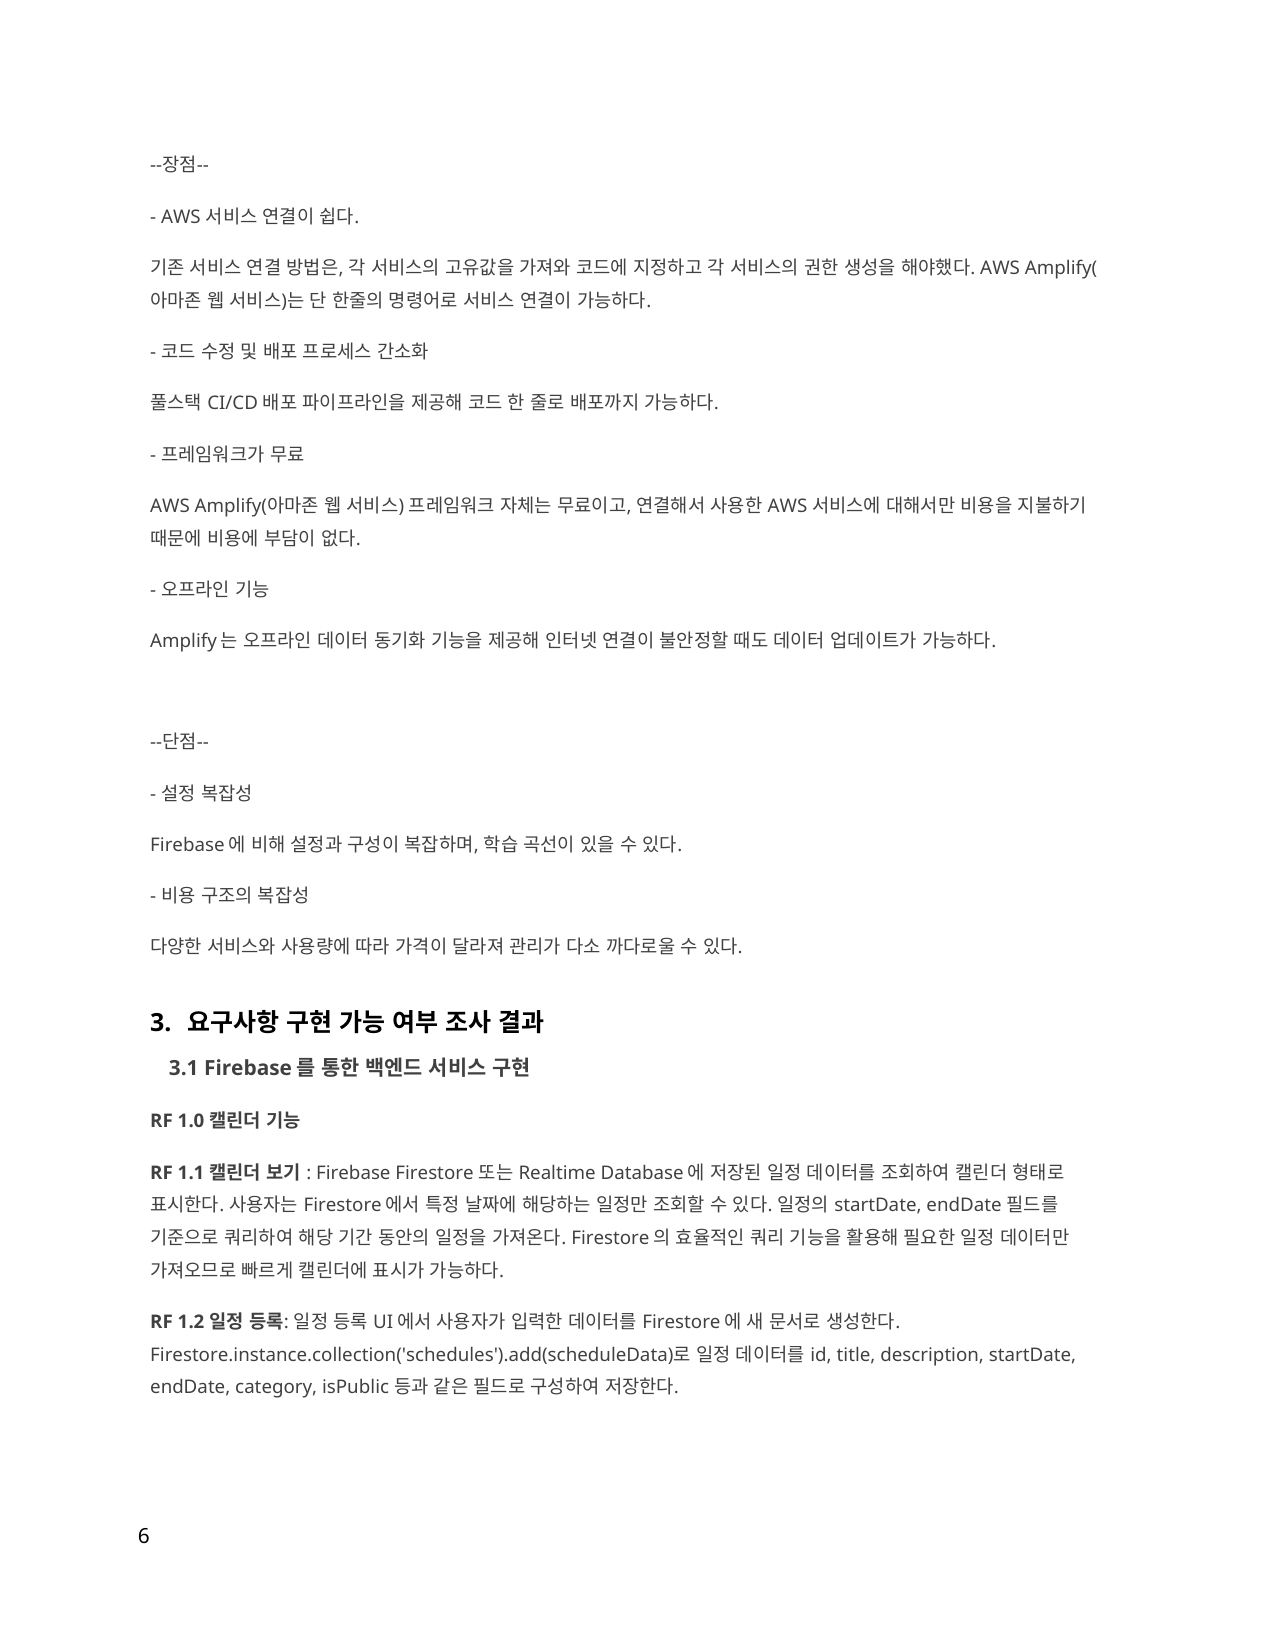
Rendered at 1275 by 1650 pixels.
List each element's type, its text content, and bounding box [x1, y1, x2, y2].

text RF 1.1 캘린더 보기 : Firebase Firestore 또는 Realtime Database에 저장된 일정 데이터를 조회하여 캘린더 형태로 표시한다. 사용자는 Firestore에서 특정 날짜에 해당하는 일정만 조회할 수 있다. 일정의 startDate, endDate 필드를 기준으로 쿼리하여 해당 기간 동안의 일정을 가져온다. Firestore의 효율적인 쿼리 기능을 활용해 필요한 일정 데이터만 가져오므로 빠르게 캘린더에 표시가 가능하다. [150, 1157, 1125, 1282]
text - 비용 구조의 복잡성 [150, 881, 1125, 908]
subtitle 요구사항 구현 가능 여부 조사 결과 [150, 1002, 1125, 1038]
text AWS Amplify(아마존 웹 서비스) 프레임워크 자체는 무료이고, 연결해서 사용한 AWS 서비스에 대해서만 비용을 지불하기 때문에 비용에 부담이 없다. [150, 491, 1125, 551]
text --단점-- [150, 727, 1125, 754]
text 다양한 서비스와 사용량에 따라 가격이 달라져 관리가 다소 까다로울 수 있다. [150, 932, 1125, 959]
text - 설정 복잡성 [150, 778, 1125, 805]
text Amplify는 오프라인 데이터 동기화 기능을 제공해 인터넷 연결이 불안정할 때도 데이터 업데이트가 가능하다. [150, 626, 1125, 653]
text 풀스택 CI/CD 배포 파이프라인을 제공해 코드 한 줄로 배포까지 가능하다. [150, 388, 1125, 415]
text --장점-- [150, 150, 1125, 177]
text - AWS 서비스 연결이 쉽다. [150, 201, 1125, 228]
text 기존 서비스 연결 방법은, 각 서비스의 고유값을 가져와 코드에 지정하고 각 서비스의 권한 생성을 해야했다. AWS Amplify(아마존 웹 서비스)는 단 한줄의 명령어로 서비스 연결이 가능하다. [150, 253, 1125, 312]
text RF 1.2 일정 등록: 일정 등록 UI에서 사용자가 입력한 데이터를 Firestore에 새 문서로 생성한다. Firestore.instance.collection('schedules').add(scheduleData)로 일정 데이터를 id, title, description, startDate, endDate, category, isPublic 등과 같은 필드로 구성하여 저장한다. [150, 1307, 1125, 1399]
text - 오프라인 기능 [150, 575, 1125, 602]
text - 코드 수정 및 배포 프로세스 간소화 [150, 337, 1125, 364]
text Firebase에 비해 설정과 구성이 복잡하며, 학습 곡선이 있을 수 있다. [150, 829, 1125, 857]
subtitle 3.1 Firebase를 통한 백엔드 서비스 구현 [169, 1051, 1125, 1081]
text - 프레임워크가 무료 [150, 439, 1125, 467]
text RF 1.0 캘린더 기능 [150, 1106, 1125, 1133]
